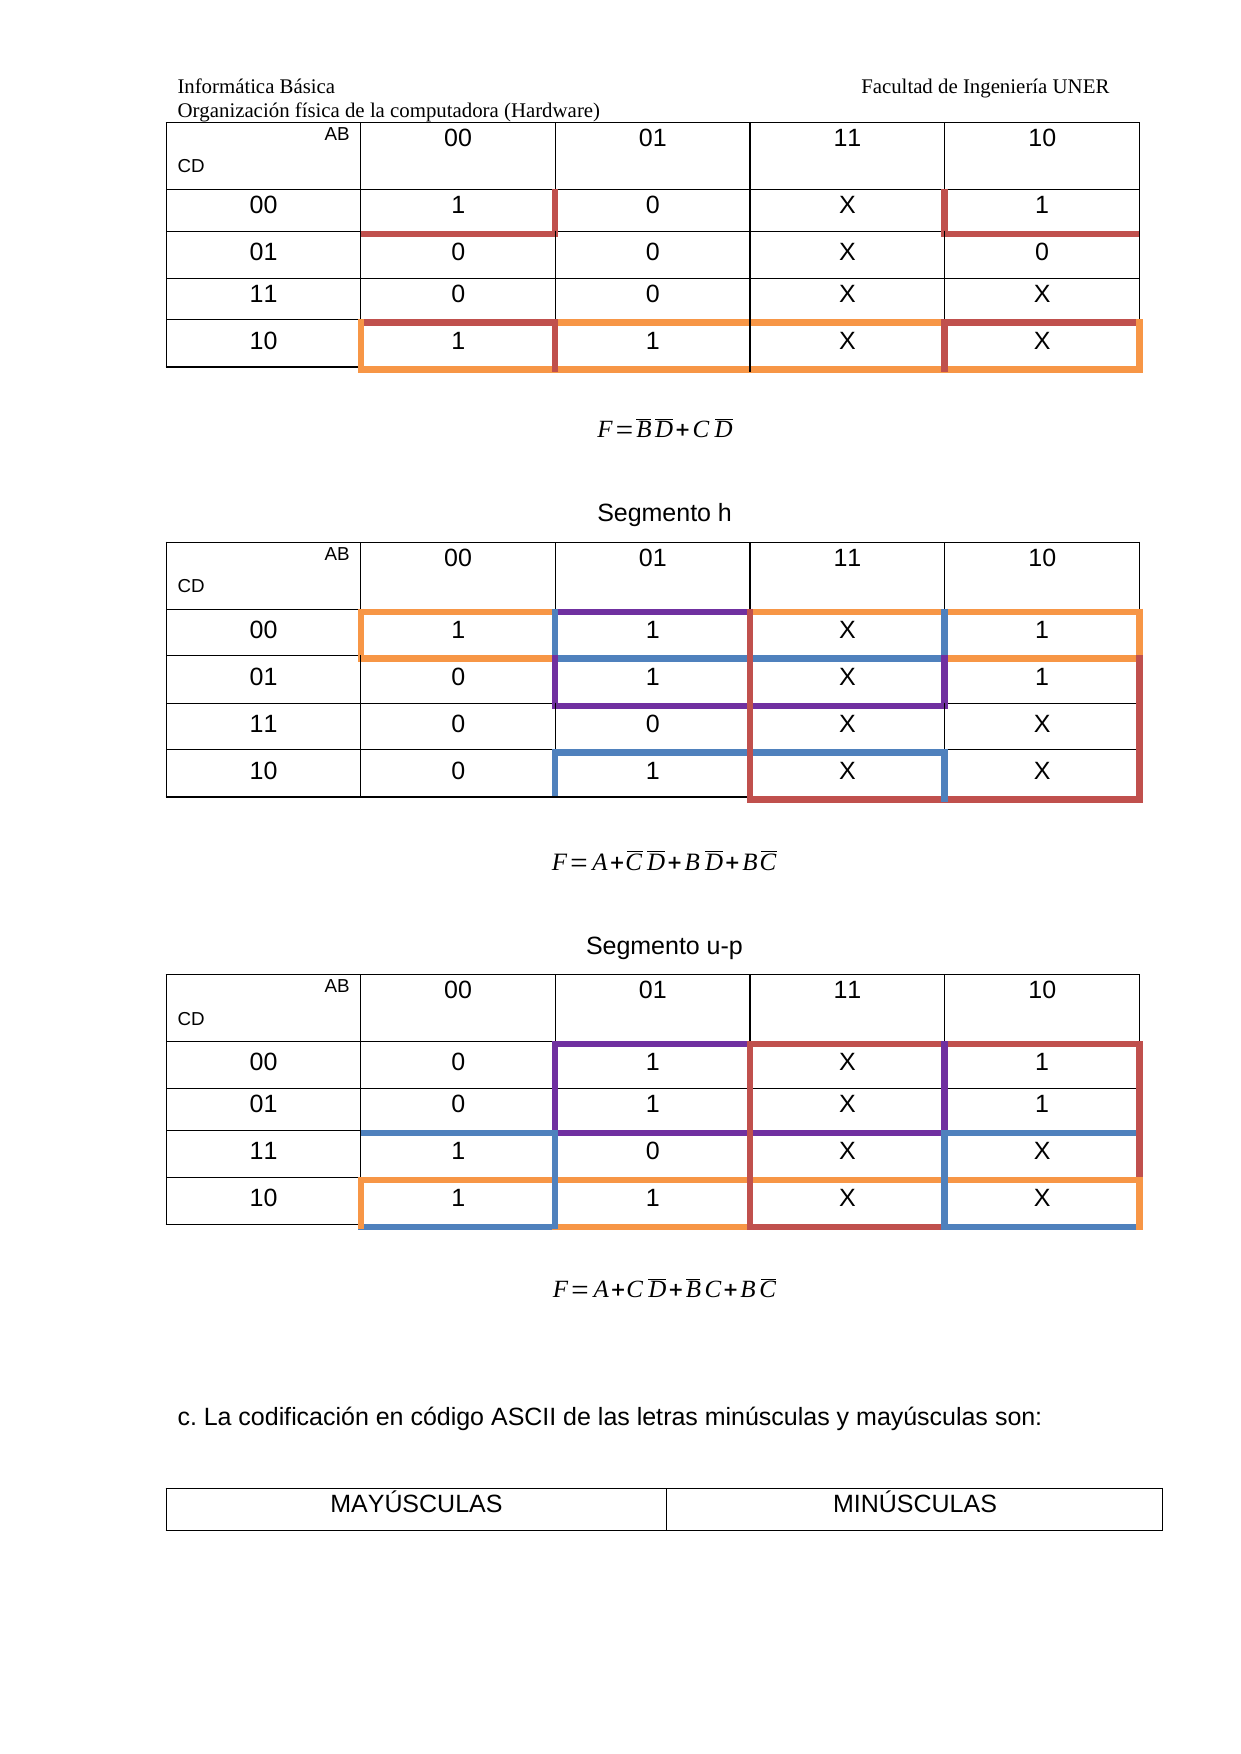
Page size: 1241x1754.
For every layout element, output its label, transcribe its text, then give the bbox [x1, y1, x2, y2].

table_cell X [753, 662, 941, 702]
table_cell 1 [361, 190, 552, 231]
table_cell 1 [948, 662, 1136, 702]
table_cell 0 [361, 1089, 552, 1130]
table_cell 11 [167, 704, 360, 749]
table_cell 00 [167, 190, 360, 231]
table_cell 1 [558, 326, 749, 366]
table_header AB CD [167, 543, 360, 608]
table_header 00 [361, 123, 555, 189]
table_cell X [751, 326, 941, 366]
table_cell 01 [167, 656, 360, 702]
table_cell 0 [556, 232, 749, 278]
table_cell 0 [361, 750, 552, 796]
table_cell 11 [167, 279, 360, 319]
table_cell X [751, 279, 944, 319]
table_cell 0 [361, 704, 555, 749]
table_cell 10 [167, 750, 360, 796]
table_cell 0 [556, 709, 747, 749]
table_cell 1 [364, 1183, 552, 1224]
table_header 01 [556, 123, 749, 189]
table_cell X [751, 190, 941, 231]
text Segmento h [177, 498, 1152, 527]
table_header 11 [751, 975, 944, 1041]
table_header MAYÚSCULAS [167, 1489, 666, 1529]
table_cell 1 [558, 1047, 747, 1088]
table_header 00 [361, 543, 555, 608]
text Segmento u-p [177, 931, 1152, 960]
table_header 10 [945, 123, 1139, 189]
table_header 11 [751, 123, 944, 189]
table_cell 11 [167, 1131, 360, 1177]
table_header 11 [751, 543, 944, 608]
table_cell 01 [167, 232, 360, 278]
table_cell X [753, 1136, 941, 1177]
table_cell 10 [167, 320, 358, 366]
table_cell 1 [948, 190, 1139, 231]
table_cell 1 [364, 326, 552, 366]
table_cell 1 [558, 662, 747, 702]
table_cell 1 [948, 615, 1136, 655]
table_cell 00 [167, 610, 358, 655]
table_cell 1 [558, 1183, 747, 1224]
table_cell 1 [948, 1089, 1136, 1130]
table_cell 1 [558, 756, 747, 796]
table_header MINÚSCULAS [667, 1489, 1162, 1529]
table_cell 0 [556, 279, 749, 319]
table_cell 1 [558, 1089, 747, 1130]
table_cell X [753, 1183, 941, 1224]
table_cell 1 [364, 615, 552, 655]
table_header 01 [556, 975, 749, 1041]
table_header 10 [945, 543, 1139, 608]
table_cell X [948, 750, 1136, 796]
table_cell X [945, 279, 1139, 319]
table_cell 0 [361, 662, 552, 702]
table_cell 1 [558, 615, 747, 655]
table_cell X [751, 232, 944, 278]
table_cell X [948, 1183, 1136, 1224]
table_cell 01 [167, 1089, 360, 1130]
table_cell X [948, 1136, 1136, 1177]
table_cell X [753, 615, 941, 655]
table_cell X [753, 756, 941, 796]
table_header AB CD [167, 123, 360, 189]
table_cell 1 [361, 1136, 552, 1177]
table_cell 0 [558, 1136, 747, 1177]
text c. La codificación en código ASCII de las letras minúsculas y mayúsculas son: [177, 1402, 1152, 1430]
table_cell 0 [361, 1042, 552, 1088]
table_cell X [945, 704, 1136, 749]
table_header 10 [945, 975, 1139, 1041]
table_cell 0 [558, 190, 749, 231]
table_cell X [753, 709, 944, 749]
table_header AB CD [167, 975, 360, 1041]
table_cell 10 [167, 1178, 358, 1224]
table_cell 0 [945, 237, 1139, 278]
table_cell 1 [948, 1047, 1136, 1088]
table_cell X [753, 1089, 941, 1130]
table_header 00 [361, 975, 555, 1041]
table_cell 00 [167, 1042, 360, 1088]
table_header 01 [556, 543, 749, 608]
table_cell 0 [361, 237, 555, 278]
table_cell X [948, 326, 1136, 366]
table_cell 0 [361, 279, 555, 319]
table_cell X [753, 1047, 941, 1088]
